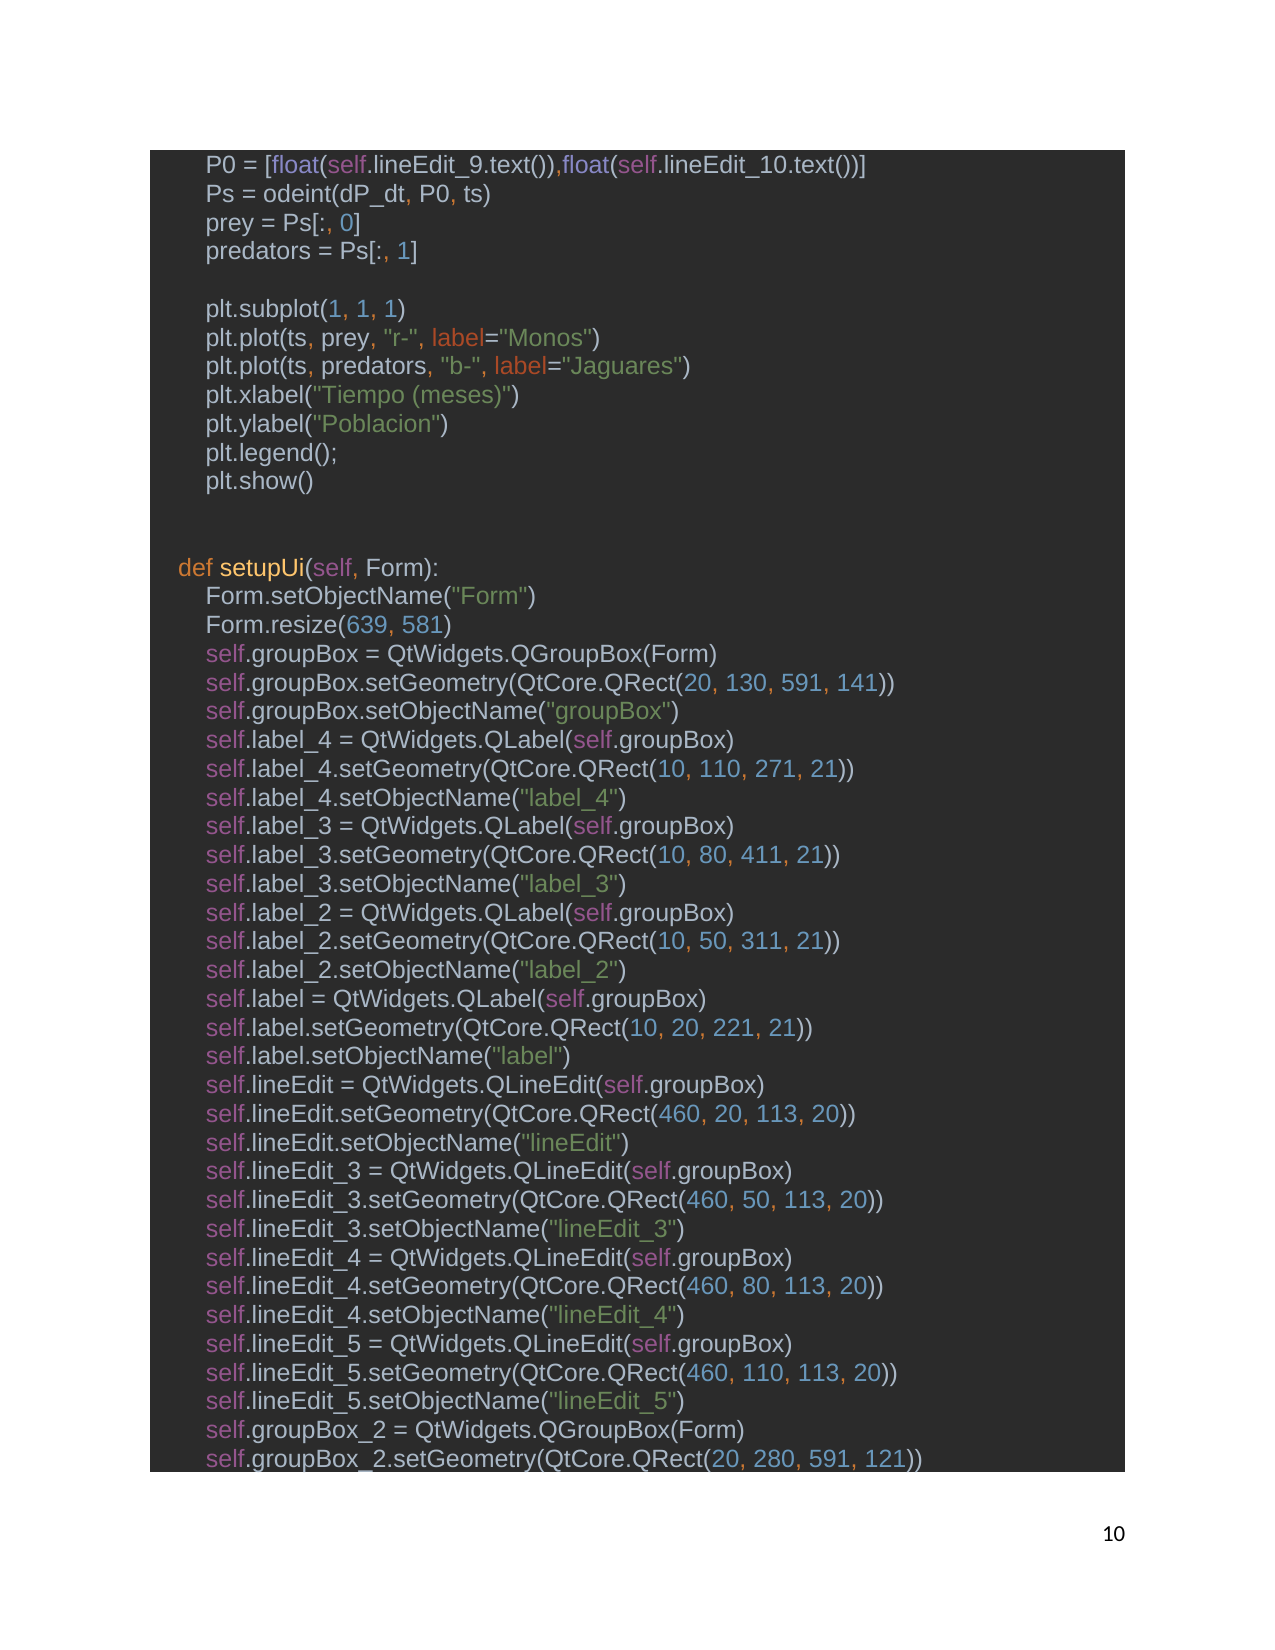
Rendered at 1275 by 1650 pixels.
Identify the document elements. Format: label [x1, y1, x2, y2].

text [150, 150, 1125, 1472]
